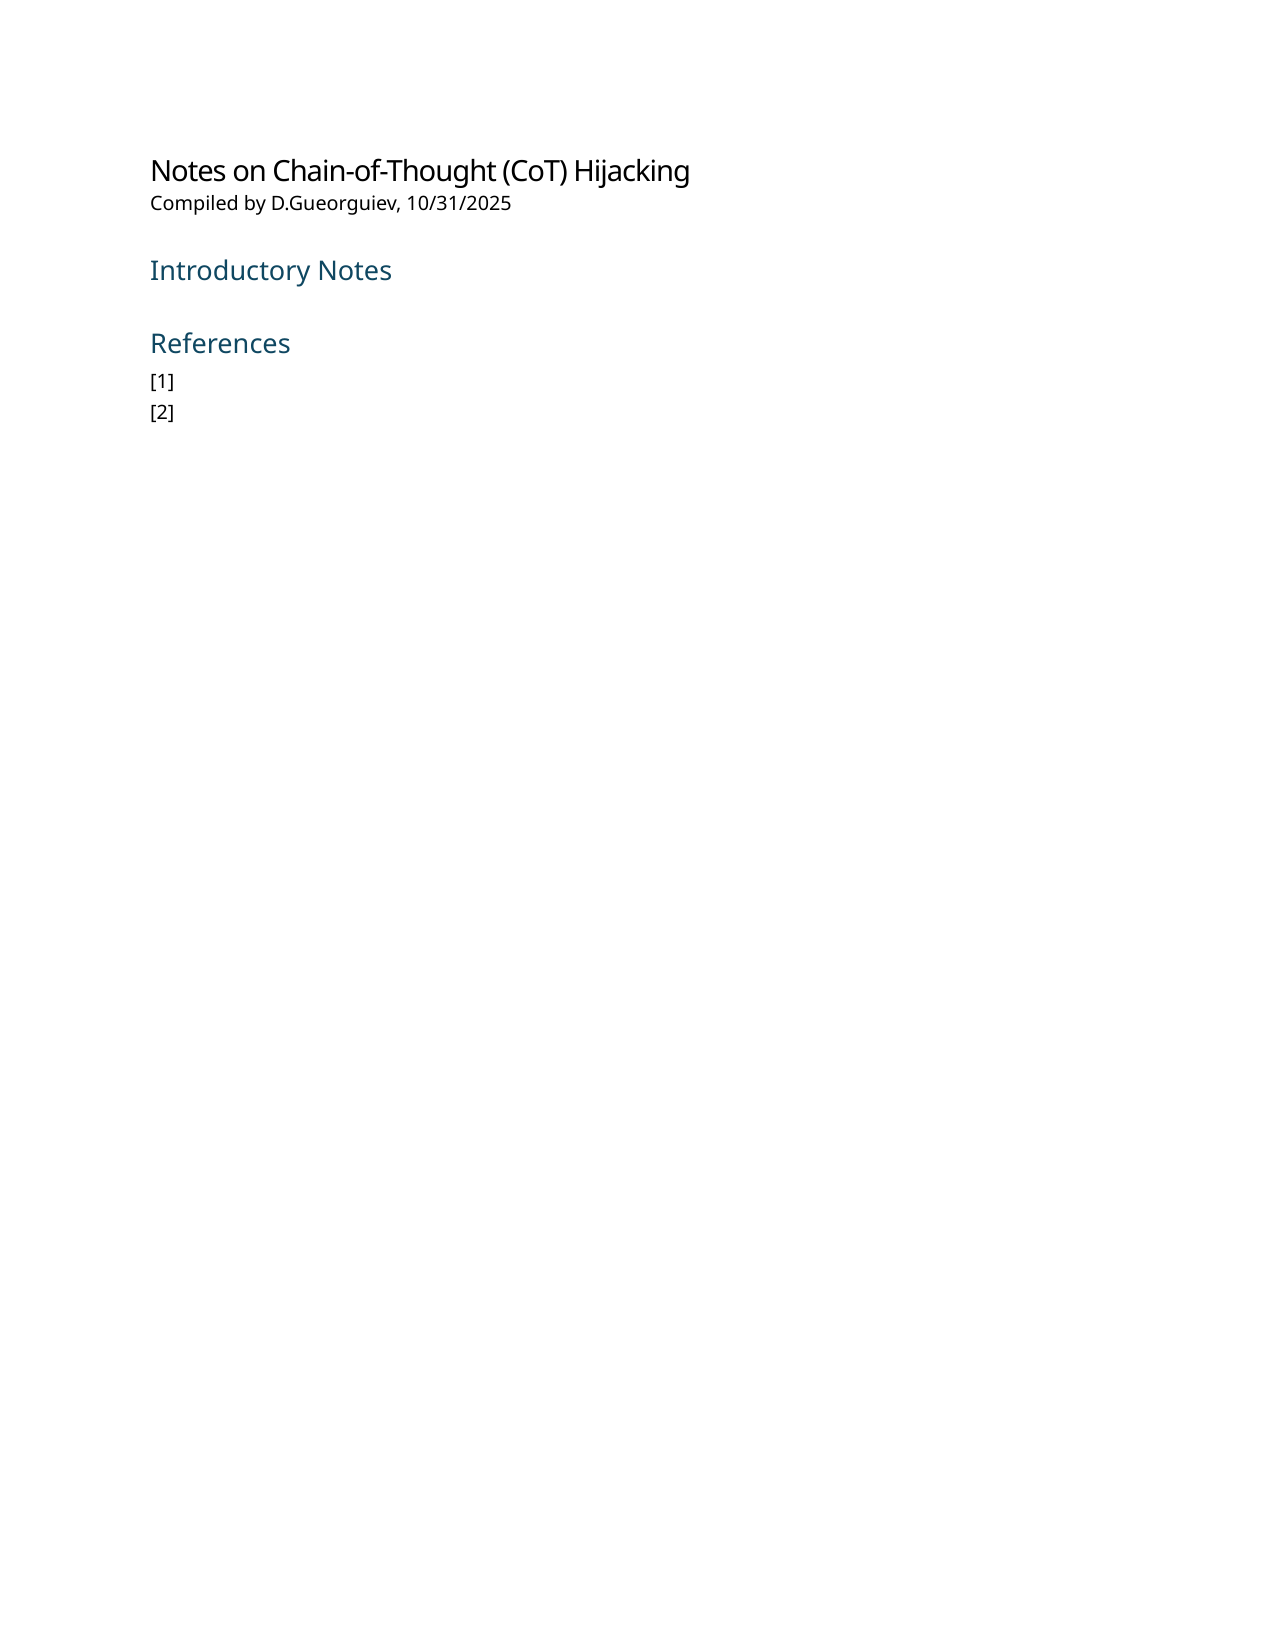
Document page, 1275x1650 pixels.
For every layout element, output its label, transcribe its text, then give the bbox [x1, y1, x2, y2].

text [2] [150, 398, 1125, 425]
subtitle Introductory Notes [150, 252, 1125, 288]
title Notes on Chain-of-Thought (CoT) Hijacking [150, 150, 1125, 190]
text [1] [150, 367, 1125, 394]
subtitle References [150, 325, 1125, 362]
text Compiled by D.Gueorguiev, 10/31/2025 [150, 190, 1125, 217]
